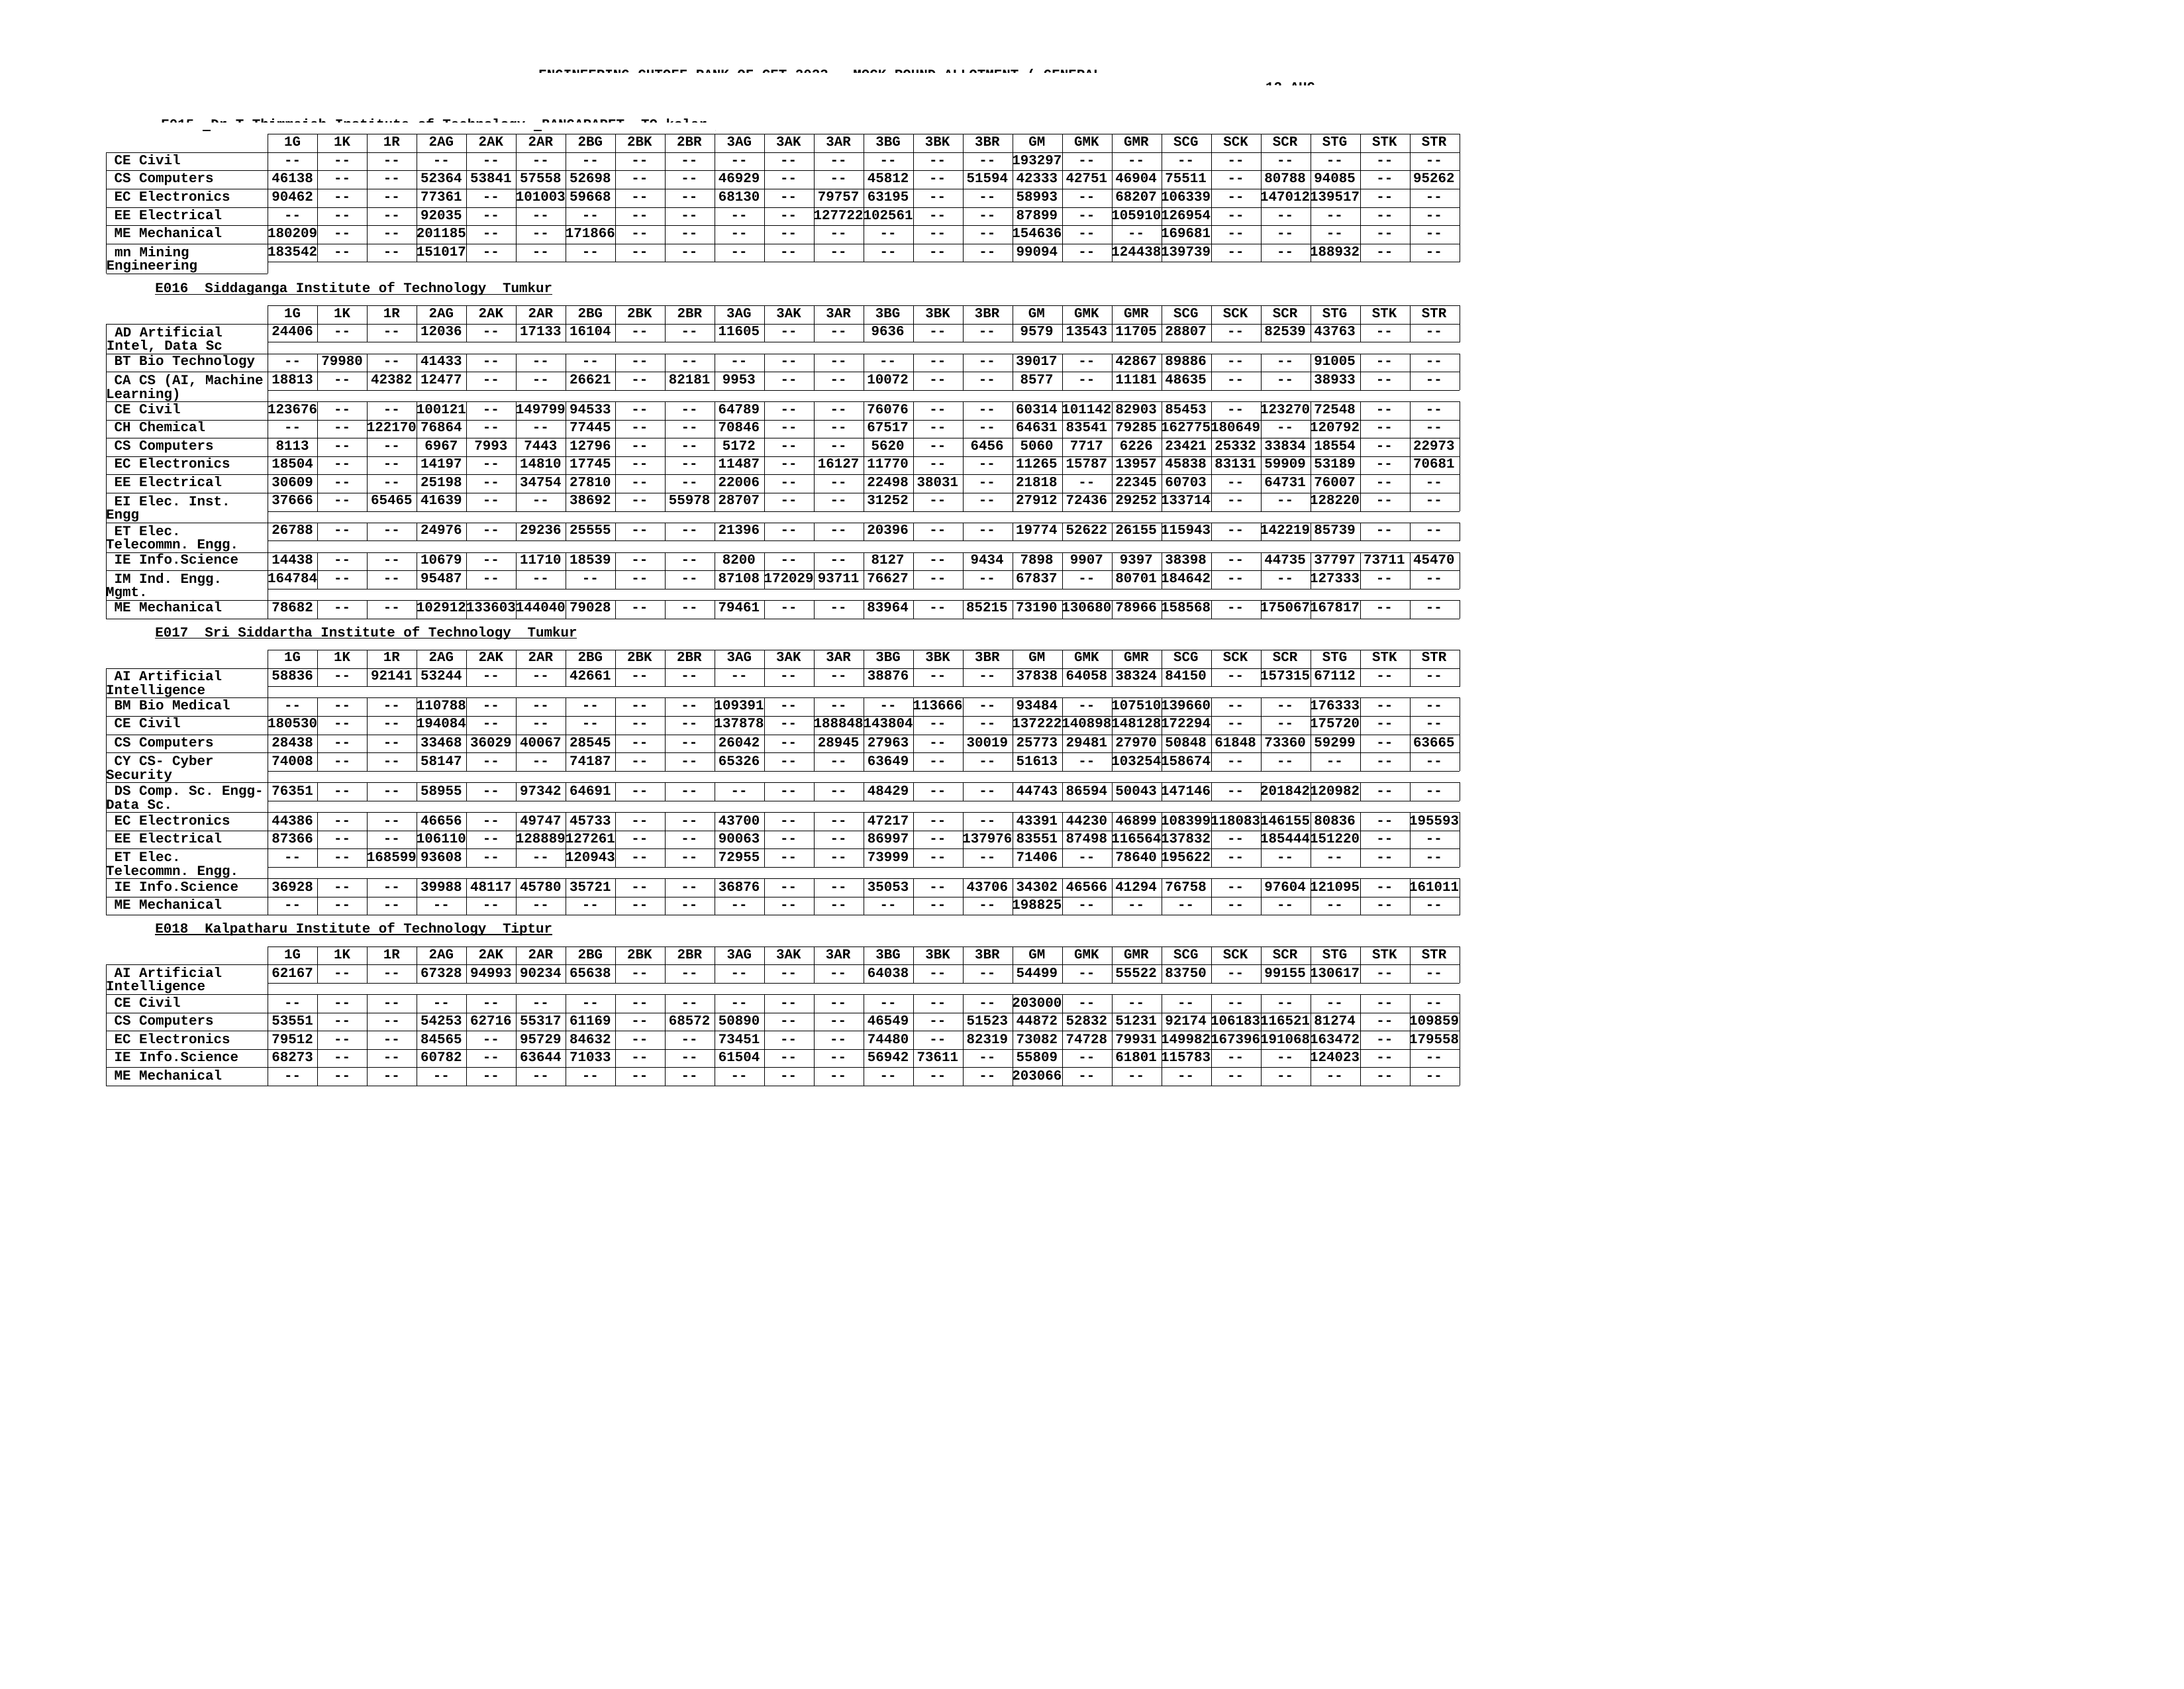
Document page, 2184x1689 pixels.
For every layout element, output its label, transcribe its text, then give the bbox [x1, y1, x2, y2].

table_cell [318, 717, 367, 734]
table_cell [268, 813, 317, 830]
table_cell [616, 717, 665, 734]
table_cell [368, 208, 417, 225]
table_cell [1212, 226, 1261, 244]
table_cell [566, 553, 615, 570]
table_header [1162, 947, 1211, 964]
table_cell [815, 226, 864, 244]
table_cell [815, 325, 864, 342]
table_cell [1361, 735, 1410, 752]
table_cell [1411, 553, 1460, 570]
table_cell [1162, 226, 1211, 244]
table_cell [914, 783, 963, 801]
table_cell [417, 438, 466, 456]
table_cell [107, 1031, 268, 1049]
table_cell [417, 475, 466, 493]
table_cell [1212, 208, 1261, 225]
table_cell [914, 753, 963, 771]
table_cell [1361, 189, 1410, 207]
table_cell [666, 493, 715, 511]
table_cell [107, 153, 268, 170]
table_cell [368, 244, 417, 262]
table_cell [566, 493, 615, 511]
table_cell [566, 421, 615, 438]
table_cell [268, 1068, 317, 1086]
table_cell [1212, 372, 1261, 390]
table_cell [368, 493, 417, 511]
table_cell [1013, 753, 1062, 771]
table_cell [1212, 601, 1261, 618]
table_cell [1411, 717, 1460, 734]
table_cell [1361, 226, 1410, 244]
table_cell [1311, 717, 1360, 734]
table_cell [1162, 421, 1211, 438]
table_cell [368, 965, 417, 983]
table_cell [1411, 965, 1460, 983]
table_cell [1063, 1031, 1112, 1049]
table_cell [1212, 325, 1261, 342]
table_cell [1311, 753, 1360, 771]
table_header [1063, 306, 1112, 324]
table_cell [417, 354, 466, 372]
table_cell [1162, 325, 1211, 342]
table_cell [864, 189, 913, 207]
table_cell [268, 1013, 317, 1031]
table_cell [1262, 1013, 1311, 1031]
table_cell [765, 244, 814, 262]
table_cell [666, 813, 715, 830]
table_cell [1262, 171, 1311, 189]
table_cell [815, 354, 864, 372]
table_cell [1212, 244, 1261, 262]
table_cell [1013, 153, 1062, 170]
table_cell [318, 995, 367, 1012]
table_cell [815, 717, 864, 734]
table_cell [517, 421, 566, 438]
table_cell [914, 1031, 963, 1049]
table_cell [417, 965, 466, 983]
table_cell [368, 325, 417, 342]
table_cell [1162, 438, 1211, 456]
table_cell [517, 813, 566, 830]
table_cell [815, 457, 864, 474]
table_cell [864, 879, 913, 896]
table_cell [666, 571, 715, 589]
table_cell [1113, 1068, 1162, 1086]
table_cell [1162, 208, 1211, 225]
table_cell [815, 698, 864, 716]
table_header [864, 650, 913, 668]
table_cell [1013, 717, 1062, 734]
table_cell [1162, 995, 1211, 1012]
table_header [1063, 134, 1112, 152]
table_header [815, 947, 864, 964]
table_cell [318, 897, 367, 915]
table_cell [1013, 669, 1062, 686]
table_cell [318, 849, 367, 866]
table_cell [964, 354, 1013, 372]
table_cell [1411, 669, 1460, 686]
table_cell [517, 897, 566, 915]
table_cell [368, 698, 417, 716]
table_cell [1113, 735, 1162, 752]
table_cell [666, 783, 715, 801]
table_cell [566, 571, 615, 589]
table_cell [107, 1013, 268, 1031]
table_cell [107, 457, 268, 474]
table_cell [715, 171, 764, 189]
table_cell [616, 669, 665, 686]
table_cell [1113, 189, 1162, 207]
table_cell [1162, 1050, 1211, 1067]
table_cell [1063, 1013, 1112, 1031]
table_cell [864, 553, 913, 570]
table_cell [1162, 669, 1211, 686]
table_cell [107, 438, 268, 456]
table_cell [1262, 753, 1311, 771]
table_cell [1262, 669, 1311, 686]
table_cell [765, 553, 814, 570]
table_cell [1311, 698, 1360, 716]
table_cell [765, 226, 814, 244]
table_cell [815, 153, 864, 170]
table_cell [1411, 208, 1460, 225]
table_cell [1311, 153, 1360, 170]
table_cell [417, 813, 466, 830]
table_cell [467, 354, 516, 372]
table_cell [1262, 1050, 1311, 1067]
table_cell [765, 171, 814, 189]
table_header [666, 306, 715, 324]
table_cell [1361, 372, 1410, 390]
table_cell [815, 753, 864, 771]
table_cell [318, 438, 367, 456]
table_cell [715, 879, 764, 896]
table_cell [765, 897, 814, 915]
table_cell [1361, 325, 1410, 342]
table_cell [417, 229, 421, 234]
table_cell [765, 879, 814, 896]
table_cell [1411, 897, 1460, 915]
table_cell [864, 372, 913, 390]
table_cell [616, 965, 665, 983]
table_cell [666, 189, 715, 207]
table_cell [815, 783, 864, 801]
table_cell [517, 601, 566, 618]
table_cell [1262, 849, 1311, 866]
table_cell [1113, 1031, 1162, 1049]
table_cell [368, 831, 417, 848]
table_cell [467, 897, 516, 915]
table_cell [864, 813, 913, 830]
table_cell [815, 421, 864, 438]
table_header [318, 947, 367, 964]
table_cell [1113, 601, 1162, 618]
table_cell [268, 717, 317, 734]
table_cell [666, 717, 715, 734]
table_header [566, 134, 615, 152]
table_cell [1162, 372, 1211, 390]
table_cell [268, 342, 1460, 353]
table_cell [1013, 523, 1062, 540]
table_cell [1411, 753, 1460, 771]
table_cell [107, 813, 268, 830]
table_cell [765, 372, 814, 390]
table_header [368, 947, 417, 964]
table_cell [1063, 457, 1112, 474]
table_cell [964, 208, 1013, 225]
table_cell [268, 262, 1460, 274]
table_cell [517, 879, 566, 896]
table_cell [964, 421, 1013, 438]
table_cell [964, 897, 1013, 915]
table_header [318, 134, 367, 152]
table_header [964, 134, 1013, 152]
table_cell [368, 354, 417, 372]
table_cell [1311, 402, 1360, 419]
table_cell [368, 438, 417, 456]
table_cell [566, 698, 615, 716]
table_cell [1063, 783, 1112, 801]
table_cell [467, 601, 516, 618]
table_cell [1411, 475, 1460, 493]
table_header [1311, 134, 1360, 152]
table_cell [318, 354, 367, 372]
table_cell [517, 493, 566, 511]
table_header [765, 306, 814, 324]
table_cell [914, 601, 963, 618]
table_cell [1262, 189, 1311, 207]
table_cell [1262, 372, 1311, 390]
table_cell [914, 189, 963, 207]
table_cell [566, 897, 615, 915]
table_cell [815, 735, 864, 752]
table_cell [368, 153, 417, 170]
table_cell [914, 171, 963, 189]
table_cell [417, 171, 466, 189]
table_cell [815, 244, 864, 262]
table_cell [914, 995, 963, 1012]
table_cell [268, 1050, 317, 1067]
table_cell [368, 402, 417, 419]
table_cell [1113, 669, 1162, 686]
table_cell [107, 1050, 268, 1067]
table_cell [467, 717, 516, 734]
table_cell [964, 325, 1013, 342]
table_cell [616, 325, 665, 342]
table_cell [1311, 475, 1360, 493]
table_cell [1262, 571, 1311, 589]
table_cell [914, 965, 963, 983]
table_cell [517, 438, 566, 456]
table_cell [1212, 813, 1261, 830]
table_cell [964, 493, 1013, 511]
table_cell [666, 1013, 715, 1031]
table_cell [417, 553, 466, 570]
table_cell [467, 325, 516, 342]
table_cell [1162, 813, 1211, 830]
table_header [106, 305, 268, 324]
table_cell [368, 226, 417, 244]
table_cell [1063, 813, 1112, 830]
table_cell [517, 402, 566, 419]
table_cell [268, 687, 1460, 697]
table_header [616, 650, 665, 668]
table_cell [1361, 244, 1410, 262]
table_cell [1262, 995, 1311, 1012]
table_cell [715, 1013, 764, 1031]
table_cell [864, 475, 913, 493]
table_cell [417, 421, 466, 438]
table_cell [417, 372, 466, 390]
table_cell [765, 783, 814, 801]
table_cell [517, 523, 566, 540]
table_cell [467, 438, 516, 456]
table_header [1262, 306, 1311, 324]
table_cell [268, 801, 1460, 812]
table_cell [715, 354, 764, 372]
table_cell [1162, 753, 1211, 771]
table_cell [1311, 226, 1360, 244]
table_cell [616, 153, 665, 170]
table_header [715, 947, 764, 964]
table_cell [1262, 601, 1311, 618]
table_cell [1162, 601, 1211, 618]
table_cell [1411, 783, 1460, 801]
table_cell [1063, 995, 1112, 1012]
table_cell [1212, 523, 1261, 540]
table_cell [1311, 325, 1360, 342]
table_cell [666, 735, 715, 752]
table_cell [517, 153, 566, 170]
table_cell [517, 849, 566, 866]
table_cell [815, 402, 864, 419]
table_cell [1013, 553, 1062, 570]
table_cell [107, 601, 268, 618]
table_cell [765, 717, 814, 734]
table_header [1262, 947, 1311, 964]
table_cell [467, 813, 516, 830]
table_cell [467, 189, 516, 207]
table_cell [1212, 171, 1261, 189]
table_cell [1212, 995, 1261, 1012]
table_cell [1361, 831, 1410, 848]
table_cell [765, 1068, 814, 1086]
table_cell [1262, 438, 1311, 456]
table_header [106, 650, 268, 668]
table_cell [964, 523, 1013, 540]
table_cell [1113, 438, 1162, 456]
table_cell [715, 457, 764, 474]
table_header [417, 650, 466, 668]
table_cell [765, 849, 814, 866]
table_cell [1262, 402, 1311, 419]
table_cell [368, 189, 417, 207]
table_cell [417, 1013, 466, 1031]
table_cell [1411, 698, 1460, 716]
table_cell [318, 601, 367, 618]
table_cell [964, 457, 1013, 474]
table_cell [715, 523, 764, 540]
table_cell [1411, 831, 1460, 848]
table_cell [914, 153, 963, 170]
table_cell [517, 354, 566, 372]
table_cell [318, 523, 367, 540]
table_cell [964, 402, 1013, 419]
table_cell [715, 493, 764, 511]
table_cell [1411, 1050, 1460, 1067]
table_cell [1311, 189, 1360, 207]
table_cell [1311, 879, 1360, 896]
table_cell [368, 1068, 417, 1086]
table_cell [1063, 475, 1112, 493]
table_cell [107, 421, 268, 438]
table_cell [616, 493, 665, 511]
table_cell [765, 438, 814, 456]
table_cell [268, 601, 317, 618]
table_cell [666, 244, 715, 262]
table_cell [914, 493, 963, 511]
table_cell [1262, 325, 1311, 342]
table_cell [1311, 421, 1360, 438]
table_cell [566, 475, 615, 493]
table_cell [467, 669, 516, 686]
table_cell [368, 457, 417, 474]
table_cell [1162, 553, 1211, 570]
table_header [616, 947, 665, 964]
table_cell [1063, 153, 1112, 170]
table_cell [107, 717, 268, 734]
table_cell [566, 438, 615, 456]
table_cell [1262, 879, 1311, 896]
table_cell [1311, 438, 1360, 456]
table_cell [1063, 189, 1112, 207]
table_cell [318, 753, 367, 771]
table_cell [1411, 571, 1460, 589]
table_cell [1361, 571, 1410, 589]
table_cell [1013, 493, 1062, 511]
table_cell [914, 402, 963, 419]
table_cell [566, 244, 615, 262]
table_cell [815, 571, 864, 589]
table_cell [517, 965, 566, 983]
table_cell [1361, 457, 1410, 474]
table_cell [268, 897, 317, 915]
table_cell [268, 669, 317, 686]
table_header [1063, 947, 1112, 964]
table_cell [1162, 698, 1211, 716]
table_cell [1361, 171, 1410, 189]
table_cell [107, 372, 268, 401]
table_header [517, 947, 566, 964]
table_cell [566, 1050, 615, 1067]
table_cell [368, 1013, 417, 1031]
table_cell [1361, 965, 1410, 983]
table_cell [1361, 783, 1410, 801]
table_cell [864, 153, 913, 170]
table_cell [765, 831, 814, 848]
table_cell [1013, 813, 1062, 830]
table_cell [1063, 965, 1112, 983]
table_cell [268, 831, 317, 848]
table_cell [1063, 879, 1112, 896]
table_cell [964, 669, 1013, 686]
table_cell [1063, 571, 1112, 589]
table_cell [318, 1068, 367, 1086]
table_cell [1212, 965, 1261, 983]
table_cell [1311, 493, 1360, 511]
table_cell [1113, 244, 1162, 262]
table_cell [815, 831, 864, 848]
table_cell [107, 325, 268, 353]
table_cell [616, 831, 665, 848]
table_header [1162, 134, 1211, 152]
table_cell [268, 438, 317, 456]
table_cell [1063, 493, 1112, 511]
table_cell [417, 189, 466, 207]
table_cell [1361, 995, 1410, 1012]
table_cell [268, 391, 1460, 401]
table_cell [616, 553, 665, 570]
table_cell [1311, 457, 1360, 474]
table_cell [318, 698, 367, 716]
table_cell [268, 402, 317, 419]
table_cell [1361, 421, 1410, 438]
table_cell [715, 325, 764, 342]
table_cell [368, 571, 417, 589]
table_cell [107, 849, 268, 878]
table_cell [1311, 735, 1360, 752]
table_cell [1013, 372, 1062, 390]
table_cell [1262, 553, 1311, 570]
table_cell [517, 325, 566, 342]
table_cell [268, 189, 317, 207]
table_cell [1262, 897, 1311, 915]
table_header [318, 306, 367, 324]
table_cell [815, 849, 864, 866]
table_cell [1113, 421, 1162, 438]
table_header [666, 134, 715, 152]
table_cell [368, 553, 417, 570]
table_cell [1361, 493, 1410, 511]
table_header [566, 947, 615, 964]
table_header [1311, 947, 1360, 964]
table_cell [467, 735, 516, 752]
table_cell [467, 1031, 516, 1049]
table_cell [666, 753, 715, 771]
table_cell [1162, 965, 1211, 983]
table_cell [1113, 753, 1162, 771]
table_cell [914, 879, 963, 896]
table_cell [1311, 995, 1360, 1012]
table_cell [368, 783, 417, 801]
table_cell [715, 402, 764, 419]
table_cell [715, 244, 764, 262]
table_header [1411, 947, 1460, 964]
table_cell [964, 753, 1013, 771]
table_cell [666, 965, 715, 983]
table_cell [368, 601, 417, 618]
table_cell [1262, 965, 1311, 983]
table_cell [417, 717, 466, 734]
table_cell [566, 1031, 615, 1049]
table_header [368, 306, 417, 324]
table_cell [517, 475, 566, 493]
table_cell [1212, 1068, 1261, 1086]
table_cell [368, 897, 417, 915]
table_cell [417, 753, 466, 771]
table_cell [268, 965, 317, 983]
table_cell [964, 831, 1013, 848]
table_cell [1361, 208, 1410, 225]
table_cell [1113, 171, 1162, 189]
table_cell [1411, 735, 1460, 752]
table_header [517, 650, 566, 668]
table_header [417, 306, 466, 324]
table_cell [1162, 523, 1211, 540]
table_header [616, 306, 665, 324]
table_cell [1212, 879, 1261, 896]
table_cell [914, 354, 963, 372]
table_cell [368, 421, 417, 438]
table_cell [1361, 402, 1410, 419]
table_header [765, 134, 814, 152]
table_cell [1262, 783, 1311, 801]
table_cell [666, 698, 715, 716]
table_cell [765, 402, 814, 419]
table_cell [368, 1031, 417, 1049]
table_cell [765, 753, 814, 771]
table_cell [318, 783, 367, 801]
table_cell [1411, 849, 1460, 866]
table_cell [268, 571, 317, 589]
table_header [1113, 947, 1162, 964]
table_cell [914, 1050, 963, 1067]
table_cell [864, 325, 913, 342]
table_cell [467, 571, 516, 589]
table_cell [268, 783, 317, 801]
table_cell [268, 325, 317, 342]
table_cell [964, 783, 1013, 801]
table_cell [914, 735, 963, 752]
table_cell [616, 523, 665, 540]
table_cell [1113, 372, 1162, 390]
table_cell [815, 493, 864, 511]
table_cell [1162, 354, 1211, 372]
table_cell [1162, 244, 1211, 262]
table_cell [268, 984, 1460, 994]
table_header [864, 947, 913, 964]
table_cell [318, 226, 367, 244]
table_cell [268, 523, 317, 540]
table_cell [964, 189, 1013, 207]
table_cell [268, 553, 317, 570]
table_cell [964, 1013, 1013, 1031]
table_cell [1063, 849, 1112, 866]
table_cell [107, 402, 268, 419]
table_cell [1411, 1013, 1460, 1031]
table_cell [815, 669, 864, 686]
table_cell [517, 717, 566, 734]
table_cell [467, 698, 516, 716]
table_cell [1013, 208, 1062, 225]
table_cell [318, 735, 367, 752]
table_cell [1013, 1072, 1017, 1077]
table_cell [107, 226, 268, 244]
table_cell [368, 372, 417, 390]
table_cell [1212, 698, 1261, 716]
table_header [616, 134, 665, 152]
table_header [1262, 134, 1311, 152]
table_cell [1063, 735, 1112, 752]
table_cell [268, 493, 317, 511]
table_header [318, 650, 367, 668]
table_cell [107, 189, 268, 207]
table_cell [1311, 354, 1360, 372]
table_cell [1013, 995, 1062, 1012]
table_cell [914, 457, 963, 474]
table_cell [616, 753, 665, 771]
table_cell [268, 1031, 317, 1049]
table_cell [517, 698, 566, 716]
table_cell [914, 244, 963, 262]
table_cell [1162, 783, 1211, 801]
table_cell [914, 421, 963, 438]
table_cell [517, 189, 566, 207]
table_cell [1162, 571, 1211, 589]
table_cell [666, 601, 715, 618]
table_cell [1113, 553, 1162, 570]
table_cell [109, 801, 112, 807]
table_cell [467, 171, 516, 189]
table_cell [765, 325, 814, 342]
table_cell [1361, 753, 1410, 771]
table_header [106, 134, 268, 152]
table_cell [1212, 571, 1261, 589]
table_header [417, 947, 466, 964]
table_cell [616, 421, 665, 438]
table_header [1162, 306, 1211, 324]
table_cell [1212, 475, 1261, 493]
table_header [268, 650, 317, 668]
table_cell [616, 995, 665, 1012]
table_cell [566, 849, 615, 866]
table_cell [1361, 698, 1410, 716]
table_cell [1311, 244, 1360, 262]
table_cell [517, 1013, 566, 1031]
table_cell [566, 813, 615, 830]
text E016 Siddaganga Institute of Technology Tumkur [155, 281, 1863, 297]
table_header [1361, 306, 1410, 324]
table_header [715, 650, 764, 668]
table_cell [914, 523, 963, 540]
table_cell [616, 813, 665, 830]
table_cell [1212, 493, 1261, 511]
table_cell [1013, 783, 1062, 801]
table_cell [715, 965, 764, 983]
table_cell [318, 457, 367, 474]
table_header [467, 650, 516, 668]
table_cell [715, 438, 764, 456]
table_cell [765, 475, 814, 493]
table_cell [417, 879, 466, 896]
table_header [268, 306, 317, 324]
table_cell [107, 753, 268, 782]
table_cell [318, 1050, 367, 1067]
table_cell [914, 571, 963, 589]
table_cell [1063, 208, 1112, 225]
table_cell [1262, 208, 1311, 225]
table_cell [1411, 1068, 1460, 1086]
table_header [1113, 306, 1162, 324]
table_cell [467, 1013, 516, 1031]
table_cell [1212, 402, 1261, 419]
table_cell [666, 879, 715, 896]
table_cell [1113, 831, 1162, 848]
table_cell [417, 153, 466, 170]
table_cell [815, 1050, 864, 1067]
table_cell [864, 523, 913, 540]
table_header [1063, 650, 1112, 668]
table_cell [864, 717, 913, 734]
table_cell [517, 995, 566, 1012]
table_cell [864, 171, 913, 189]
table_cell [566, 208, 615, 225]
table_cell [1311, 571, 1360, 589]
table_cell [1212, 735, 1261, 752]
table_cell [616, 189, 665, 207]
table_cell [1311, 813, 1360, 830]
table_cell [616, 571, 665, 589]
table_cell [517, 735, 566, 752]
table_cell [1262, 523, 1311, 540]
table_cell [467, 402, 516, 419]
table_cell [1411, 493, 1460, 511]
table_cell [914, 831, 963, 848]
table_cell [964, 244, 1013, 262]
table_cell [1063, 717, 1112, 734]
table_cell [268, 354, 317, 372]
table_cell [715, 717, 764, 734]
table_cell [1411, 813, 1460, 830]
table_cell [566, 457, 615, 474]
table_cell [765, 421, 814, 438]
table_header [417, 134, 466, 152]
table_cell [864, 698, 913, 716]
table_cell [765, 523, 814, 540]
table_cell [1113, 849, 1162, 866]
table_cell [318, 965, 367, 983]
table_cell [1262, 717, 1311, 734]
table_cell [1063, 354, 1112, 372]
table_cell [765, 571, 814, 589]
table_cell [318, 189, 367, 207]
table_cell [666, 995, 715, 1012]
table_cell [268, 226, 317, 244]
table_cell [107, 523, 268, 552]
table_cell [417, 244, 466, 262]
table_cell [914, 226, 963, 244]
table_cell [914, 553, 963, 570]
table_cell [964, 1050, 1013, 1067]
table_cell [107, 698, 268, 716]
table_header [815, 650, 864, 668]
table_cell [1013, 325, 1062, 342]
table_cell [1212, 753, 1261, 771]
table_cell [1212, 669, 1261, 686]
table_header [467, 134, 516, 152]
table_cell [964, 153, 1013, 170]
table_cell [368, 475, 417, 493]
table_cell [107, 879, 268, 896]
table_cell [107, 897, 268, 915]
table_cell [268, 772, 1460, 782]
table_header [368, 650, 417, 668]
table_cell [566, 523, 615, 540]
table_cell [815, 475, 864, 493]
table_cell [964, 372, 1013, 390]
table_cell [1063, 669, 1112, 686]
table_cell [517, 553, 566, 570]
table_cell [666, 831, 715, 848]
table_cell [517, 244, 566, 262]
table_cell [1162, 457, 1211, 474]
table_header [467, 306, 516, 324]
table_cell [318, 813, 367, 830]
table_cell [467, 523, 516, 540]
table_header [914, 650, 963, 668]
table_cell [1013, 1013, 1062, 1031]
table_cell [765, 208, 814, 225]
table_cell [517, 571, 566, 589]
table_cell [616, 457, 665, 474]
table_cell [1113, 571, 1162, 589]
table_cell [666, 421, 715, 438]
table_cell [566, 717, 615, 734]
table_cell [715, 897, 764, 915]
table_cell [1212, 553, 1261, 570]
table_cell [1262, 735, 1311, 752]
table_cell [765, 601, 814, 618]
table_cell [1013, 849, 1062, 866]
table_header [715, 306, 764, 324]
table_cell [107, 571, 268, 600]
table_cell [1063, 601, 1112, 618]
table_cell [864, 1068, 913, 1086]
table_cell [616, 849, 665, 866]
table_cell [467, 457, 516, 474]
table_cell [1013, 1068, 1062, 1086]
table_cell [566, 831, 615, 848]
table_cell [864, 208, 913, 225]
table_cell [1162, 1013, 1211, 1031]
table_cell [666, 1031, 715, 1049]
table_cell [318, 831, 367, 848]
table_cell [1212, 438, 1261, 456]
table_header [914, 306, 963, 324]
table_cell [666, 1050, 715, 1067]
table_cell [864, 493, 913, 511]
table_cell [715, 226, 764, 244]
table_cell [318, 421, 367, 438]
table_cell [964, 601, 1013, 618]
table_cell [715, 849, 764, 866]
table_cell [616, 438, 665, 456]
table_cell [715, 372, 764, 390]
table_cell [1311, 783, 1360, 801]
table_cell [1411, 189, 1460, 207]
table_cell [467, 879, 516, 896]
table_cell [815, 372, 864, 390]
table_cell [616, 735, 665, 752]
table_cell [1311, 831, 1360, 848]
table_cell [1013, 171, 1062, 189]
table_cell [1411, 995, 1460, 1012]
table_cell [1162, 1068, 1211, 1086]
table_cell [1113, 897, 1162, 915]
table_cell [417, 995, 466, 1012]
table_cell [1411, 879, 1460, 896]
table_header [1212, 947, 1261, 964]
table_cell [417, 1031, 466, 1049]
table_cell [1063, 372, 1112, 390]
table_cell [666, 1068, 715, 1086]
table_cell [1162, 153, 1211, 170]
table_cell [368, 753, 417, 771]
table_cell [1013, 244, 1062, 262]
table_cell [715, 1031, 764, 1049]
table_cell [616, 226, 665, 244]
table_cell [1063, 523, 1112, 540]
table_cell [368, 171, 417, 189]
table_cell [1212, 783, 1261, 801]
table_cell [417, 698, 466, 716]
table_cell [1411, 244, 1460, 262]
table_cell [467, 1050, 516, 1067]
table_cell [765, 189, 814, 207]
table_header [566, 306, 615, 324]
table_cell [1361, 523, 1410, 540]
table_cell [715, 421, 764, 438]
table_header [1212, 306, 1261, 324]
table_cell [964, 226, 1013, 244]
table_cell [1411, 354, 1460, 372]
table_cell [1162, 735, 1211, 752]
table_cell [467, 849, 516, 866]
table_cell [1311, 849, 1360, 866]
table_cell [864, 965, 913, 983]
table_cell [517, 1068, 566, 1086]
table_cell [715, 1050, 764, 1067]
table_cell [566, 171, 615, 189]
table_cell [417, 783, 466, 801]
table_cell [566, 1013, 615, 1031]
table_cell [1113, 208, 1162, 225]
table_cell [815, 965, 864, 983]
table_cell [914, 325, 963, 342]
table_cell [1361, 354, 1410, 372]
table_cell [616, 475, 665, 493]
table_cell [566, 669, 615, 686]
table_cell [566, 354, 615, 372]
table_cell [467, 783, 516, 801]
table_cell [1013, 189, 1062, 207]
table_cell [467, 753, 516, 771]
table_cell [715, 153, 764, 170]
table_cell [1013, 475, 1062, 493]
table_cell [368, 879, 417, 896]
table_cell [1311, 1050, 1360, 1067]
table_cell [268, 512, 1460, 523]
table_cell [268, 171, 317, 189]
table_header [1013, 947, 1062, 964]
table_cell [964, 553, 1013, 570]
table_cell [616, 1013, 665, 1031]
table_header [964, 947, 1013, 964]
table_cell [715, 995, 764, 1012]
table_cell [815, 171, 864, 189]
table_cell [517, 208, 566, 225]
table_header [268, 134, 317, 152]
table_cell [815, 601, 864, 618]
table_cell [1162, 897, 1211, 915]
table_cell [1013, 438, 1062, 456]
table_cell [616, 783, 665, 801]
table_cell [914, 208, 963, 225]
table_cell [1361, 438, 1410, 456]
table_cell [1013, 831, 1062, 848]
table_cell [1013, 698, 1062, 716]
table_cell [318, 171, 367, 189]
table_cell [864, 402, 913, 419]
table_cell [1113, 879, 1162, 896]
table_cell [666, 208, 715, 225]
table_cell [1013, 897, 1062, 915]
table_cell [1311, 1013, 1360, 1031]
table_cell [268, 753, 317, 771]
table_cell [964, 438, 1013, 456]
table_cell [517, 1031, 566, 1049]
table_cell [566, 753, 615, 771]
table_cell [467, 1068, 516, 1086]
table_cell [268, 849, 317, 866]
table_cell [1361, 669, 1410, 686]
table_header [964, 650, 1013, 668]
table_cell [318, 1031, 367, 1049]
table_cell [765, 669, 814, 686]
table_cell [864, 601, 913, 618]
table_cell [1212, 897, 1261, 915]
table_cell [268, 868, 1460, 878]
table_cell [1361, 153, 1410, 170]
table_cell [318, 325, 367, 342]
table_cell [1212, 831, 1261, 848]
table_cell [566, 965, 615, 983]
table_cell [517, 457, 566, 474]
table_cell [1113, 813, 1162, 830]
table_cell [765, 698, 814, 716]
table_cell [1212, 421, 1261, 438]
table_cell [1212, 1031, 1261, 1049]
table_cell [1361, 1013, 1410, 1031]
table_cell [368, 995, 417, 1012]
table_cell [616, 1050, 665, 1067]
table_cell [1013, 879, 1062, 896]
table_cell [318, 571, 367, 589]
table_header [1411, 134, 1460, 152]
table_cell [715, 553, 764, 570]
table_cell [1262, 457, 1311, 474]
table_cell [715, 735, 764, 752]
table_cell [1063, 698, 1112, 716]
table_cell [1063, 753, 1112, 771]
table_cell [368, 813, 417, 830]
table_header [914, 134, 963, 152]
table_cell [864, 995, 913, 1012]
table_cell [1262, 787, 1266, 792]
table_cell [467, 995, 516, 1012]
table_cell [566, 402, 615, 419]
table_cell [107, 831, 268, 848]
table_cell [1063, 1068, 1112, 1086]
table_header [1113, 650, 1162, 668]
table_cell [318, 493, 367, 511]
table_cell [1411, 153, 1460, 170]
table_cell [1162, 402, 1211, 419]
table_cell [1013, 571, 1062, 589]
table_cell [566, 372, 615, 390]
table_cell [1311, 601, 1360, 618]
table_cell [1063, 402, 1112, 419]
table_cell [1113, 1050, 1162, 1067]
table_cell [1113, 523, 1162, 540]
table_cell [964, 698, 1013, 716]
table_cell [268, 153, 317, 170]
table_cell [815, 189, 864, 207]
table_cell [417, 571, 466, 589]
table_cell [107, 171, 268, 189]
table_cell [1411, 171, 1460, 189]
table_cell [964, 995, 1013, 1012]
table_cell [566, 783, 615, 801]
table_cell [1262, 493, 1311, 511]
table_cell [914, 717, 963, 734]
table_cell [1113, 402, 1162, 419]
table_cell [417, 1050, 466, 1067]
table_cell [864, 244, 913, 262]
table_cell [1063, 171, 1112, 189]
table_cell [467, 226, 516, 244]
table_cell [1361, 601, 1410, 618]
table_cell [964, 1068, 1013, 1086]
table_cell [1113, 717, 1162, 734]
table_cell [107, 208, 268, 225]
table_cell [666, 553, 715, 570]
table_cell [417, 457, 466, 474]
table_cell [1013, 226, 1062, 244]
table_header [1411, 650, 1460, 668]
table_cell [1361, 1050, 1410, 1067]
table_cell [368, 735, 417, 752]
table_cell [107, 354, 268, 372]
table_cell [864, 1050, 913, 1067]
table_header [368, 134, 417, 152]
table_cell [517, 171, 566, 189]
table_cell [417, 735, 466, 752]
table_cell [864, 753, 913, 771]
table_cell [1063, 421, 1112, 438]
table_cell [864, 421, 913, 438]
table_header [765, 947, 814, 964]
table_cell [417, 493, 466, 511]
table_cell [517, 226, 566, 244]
text E018 Kalpatharu Institute of Technology Tiptur [155, 921, 1863, 937]
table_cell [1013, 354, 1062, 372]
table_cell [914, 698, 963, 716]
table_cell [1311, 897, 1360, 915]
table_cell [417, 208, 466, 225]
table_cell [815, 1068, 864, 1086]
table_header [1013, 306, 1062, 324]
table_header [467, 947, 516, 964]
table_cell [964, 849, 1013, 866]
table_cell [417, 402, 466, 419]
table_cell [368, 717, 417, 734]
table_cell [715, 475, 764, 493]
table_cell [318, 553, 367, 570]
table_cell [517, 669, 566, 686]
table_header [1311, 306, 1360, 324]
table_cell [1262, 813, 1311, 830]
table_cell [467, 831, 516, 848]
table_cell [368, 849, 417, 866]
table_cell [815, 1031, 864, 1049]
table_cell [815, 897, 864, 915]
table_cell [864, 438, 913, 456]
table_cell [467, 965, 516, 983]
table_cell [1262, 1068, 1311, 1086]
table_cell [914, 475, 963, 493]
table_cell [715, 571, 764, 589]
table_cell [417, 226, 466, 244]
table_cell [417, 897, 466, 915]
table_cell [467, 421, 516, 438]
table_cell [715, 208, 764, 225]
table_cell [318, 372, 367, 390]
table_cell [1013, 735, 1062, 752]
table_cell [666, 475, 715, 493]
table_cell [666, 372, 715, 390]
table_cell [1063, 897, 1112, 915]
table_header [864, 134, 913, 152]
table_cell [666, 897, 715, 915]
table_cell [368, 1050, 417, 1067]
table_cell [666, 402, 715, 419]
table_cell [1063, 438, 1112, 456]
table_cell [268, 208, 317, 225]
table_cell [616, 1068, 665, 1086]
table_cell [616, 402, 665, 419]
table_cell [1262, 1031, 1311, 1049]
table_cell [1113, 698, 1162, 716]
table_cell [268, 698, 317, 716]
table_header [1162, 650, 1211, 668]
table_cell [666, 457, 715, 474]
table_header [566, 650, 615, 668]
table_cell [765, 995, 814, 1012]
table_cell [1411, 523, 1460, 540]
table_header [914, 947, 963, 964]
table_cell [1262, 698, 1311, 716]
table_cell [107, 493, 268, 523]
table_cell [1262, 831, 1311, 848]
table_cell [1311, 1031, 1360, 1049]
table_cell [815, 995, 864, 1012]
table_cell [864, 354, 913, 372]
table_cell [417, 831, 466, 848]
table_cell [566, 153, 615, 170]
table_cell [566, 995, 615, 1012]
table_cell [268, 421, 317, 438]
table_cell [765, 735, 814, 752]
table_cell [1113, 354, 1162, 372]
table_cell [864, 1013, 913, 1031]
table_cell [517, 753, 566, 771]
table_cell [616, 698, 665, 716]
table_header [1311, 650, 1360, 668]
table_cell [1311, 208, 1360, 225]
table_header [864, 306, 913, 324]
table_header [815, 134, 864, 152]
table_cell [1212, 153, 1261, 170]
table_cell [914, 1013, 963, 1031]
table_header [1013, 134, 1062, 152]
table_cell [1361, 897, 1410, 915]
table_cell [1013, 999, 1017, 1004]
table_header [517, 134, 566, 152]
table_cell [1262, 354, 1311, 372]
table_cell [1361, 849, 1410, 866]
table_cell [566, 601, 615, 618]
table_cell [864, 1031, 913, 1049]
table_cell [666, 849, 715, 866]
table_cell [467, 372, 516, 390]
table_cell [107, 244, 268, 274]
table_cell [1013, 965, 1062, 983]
text E017 Sri Siddartha Institute of Technology Tumkur [155, 625, 1863, 640]
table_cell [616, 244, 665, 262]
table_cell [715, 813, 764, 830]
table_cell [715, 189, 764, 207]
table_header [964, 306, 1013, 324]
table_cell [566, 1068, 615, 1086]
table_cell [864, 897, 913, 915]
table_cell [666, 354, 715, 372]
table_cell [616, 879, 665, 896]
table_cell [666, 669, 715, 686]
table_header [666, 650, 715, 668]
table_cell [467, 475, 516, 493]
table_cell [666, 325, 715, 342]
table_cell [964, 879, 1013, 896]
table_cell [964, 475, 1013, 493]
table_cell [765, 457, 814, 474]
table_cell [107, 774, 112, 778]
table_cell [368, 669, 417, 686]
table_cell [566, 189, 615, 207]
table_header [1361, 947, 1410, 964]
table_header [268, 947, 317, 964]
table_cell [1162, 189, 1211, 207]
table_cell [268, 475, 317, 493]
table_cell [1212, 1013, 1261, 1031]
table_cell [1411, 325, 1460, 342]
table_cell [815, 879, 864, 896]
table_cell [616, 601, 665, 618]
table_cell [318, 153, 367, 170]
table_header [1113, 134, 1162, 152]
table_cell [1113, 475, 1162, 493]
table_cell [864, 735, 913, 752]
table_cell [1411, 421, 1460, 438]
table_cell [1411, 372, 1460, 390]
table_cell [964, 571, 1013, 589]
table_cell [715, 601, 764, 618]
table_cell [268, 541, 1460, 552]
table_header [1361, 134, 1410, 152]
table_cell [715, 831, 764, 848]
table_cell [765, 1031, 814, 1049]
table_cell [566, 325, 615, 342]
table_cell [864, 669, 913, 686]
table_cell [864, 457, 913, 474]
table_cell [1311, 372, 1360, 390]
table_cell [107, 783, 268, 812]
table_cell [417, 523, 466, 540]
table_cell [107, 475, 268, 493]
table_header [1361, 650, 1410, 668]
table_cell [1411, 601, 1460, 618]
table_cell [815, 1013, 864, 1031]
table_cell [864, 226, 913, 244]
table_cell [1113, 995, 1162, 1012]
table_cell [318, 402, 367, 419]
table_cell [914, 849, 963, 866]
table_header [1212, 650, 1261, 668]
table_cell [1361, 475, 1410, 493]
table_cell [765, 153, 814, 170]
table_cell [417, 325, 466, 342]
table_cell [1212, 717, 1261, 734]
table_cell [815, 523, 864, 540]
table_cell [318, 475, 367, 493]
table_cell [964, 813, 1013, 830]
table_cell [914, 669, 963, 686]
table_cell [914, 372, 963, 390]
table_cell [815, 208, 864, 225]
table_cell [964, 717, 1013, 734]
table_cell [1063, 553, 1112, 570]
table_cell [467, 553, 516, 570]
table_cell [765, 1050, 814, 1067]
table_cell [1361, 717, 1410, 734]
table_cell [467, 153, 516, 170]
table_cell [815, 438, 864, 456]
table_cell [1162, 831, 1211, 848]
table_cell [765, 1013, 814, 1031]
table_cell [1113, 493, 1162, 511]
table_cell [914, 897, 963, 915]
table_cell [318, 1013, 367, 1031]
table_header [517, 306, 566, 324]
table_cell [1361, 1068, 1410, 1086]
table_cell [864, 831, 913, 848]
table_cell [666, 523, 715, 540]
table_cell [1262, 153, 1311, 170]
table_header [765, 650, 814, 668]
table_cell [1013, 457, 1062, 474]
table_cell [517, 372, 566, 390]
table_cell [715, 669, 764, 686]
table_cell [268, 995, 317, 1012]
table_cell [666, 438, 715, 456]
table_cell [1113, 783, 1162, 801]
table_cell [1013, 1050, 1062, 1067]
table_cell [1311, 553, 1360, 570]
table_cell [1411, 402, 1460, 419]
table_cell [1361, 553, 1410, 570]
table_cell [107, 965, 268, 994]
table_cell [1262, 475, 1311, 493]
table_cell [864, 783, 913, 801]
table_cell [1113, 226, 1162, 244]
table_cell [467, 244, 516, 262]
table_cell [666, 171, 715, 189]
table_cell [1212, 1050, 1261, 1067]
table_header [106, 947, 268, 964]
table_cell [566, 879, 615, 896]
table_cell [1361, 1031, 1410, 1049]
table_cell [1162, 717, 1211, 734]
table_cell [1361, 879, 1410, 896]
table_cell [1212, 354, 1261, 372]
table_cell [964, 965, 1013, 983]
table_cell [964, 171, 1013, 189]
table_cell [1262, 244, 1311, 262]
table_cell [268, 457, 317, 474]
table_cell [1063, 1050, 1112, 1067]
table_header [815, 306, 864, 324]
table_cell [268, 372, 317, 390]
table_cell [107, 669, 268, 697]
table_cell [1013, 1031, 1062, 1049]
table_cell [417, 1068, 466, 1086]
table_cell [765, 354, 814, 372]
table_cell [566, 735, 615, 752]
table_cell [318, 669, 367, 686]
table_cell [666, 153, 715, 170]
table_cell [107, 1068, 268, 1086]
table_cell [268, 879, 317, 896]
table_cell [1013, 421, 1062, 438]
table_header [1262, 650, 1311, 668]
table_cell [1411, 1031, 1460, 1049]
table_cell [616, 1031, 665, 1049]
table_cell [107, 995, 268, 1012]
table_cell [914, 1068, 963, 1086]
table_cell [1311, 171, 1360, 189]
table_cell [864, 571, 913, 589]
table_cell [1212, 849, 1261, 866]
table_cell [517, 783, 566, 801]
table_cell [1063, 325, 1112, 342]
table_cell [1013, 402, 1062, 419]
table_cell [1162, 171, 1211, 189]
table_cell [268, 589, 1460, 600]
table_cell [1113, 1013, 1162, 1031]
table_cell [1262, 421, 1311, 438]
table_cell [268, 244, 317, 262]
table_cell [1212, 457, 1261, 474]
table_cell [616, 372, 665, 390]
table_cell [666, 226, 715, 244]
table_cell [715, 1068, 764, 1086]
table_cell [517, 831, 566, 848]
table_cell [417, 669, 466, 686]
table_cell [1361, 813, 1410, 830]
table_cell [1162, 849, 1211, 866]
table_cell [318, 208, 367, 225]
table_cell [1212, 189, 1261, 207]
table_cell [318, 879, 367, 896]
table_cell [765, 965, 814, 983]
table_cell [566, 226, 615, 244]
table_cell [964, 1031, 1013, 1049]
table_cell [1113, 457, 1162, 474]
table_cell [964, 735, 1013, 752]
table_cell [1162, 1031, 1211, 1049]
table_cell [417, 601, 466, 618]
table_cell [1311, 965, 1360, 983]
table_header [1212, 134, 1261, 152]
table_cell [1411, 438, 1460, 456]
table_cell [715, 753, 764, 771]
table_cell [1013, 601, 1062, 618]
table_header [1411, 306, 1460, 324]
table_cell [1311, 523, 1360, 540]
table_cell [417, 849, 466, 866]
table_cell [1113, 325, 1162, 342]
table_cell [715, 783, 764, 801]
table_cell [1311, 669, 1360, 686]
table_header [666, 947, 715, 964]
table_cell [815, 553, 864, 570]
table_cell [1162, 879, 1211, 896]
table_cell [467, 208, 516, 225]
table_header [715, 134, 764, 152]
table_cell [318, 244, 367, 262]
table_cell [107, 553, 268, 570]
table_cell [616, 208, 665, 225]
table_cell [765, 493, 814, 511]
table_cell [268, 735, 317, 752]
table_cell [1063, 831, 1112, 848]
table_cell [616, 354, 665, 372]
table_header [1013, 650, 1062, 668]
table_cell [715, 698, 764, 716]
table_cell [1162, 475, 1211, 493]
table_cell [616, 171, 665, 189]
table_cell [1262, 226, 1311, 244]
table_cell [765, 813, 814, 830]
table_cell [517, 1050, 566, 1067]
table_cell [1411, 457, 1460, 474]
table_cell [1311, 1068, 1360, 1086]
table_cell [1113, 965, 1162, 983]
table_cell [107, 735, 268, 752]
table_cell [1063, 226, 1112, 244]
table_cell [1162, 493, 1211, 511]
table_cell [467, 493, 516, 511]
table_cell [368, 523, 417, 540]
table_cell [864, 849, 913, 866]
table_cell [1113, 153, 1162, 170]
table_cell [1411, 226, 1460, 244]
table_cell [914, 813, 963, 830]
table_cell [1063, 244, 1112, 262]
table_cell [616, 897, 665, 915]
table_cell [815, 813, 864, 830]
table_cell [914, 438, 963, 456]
